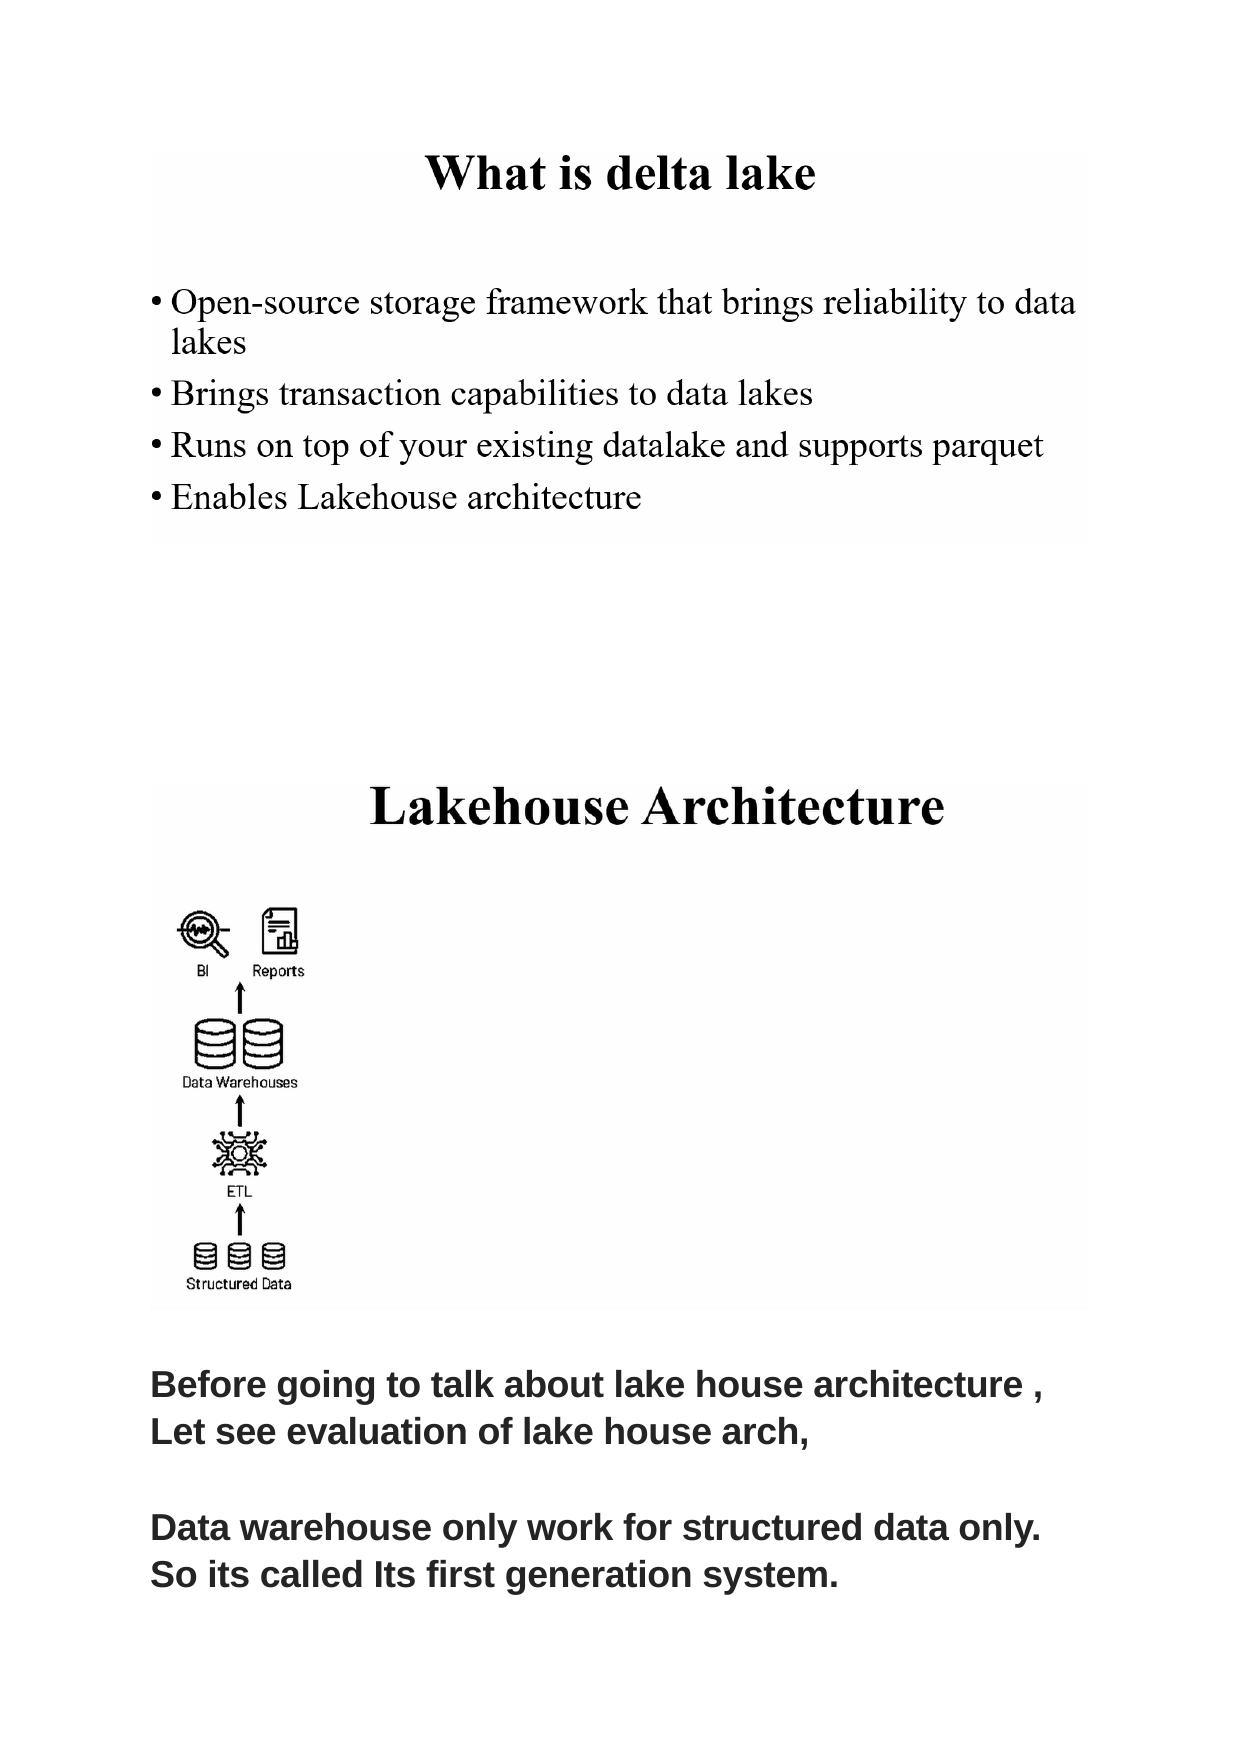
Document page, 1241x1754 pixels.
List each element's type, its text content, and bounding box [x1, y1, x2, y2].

picture [150, 783, 1091, 1310]
text Data warehouse only work for structured data only. So its called Its first generation system. [150, 1501, 1090, 1595]
text Before going to talk about lake house architecture , Let see evaluation of lake house arch, [150, 1359, 1090, 1452]
picture [150, 150, 1091, 544]
